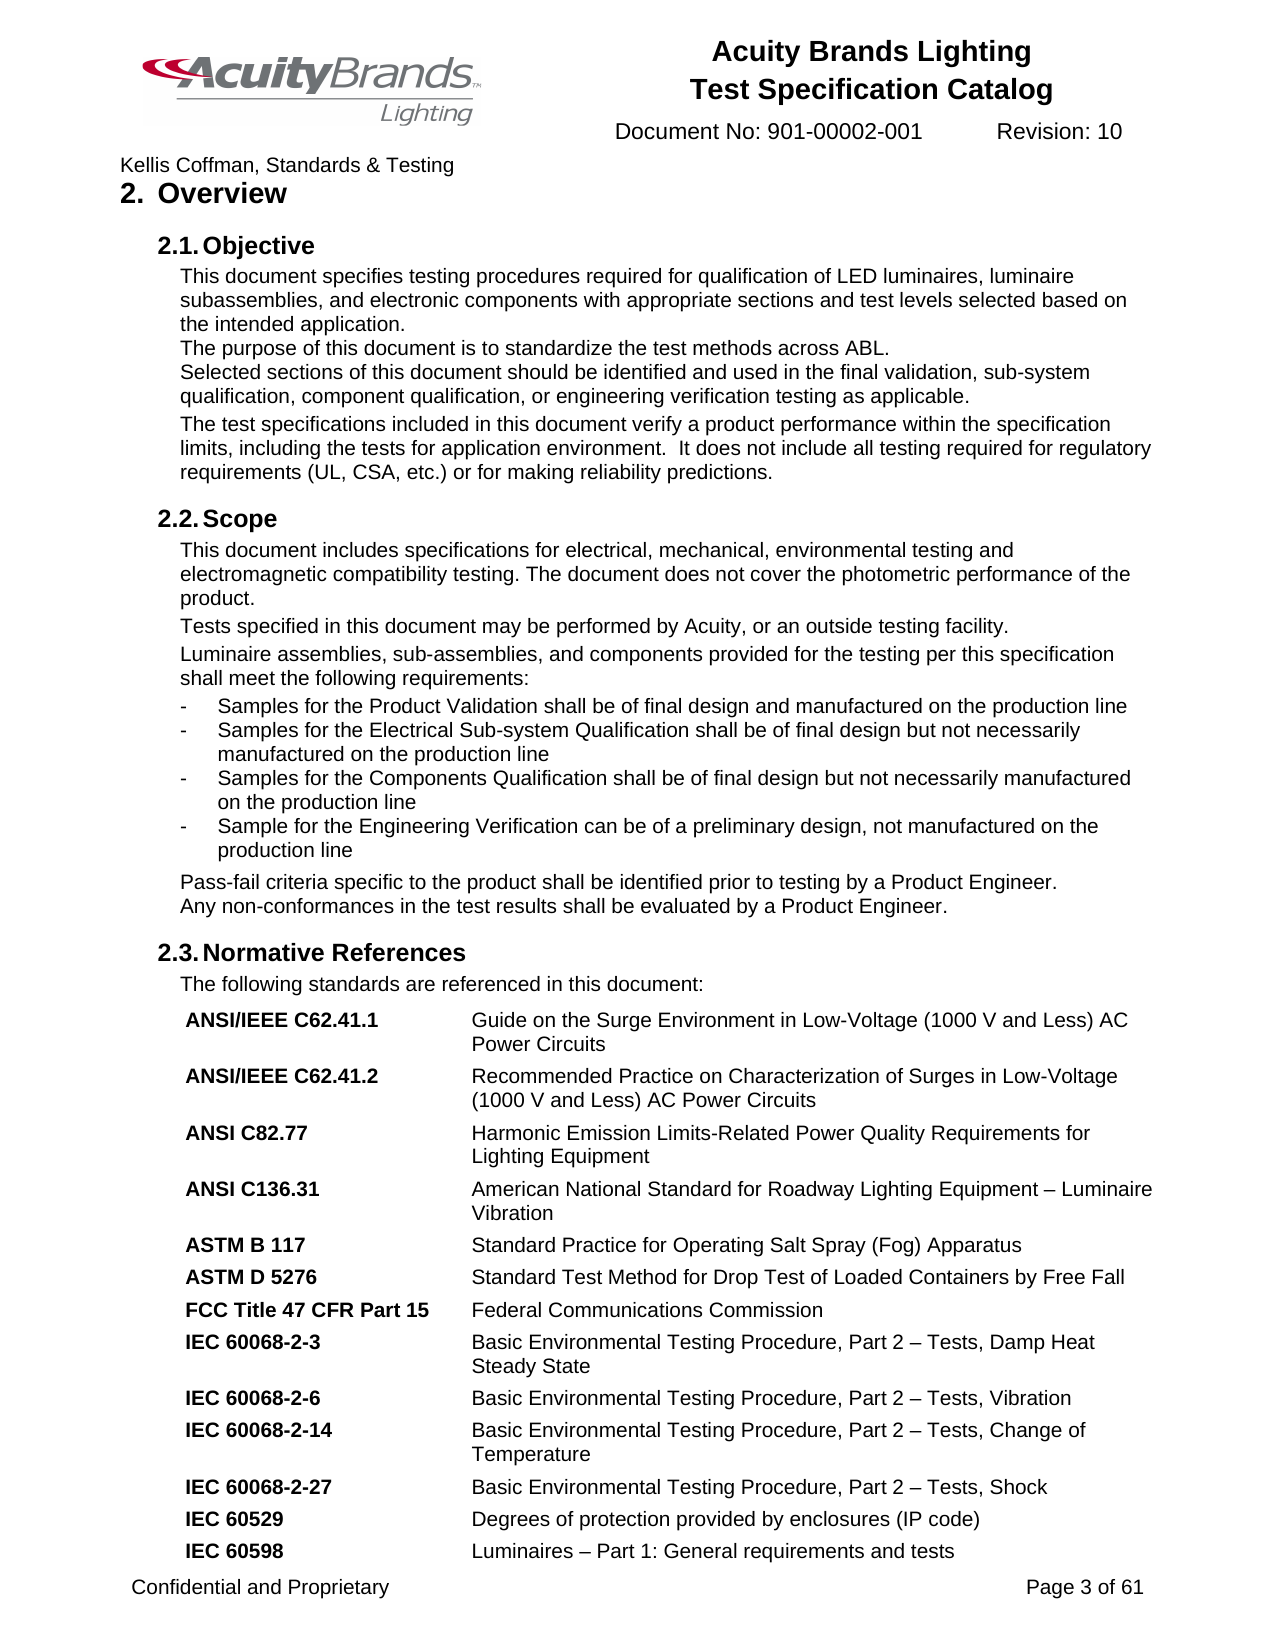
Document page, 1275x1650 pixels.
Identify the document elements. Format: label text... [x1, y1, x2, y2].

table_cell IEC 60598 [181, 1535, 467, 1567]
text The following standards are referenced in this document: [180, 971, 1155, 995]
subtitle Scope [157, 504, 1155, 533]
table_cell Luminaires – Part 1: General requirements and tests [467, 1535, 1162, 1567]
table_cell IEC 60529 [181, 1503, 467, 1535]
table_cell Federal Communications Commission [467, 1293, 1162, 1326]
text Tests specified in this document may be performed by Acuity, or an outside testing facility. [180, 613, 1155, 637]
text Pass-fail criteria specific to the product shall be identified prior to testing by a Product Engineer. [180, 870, 1155, 894]
table_cell IEC 60068-2-3 [181, 1326, 467, 1382]
table_header Guide on the Surge Environment in Low-Voltage (1000 V and Less) AC Power Circuits [467, 1004, 1162, 1060]
text Selected sections of this document should be identified and used in the final validation, sub-system qualification, component qualification, or engineering verification testing as applicable. [180, 360, 1155, 408]
text The purpose of this document is to standardize the test methods across ABL. [180, 336, 1155, 360]
table_cell ANSI/IEEE C62.41.2 [181, 1060, 467, 1116]
table_cell Basic Environmental Testing Procedure, Part 2 – Tests, Shock [467, 1470, 1162, 1503]
table_cell Recommended Practice on Characterization of Surges in Low-Voltage (1000 V and Less) AC Power Circuits [467, 1060, 1162, 1116]
table_cell Basic Environmental Testing Procedure, Part 2 – Tests, Damp Heat Steady State [467, 1326, 1162, 1382]
table_cell Basic Environmental Testing Procedure, Part 2 – Tests, Change of Temperature [467, 1414, 1162, 1470]
table_header ANSI/IEEE C62.41.1 [181, 1004, 467, 1060]
table_cell Degrees of protection provided by enclosures (IP code) [467, 1503, 1162, 1535]
table_cell American National Standard for Roadway Lighting Equipment – Luminaire Vibration [467, 1173, 1162, 1229]
text The test specifications included in this document verify a product performance within the specification limits, including the tests for application environment. It does not include all testing required for regulatory requirements (UL, CSA, etc.) or for making reliability predictions. [180, 412, 1155, 484]
table_cell ANSI C82.77 [181, 1116, 467, 1172]
table_cell Basic Environmental Testing Procedure, Part 2 – Tests, Vibration [467, 1382, 1162, 1414]
table_cell FCC Title 47 CFR Part 15 [181, 1293, 467, 1326]
text This document specifies testing procedures required for qualification of LED luminaires, luminaire subassemblies, and electronic components with appropriate sections and test levels selected based on the intended application. [180, 264, 1155, 336]
table_cell ASTM B 117 [181, 1229, 467, 1261]
table_cell ASTM D 5276 [181, 1261, 467, 1293]
list Samples for the Product Validation shall be of final design and manufactured on the production line [180, 694, 1155, 718]
table_cell Harmonic Emission Limits-Related Power Quality Requirements for Lighting Equipment [467, 1116, 1162, 1172]
table_cell IEC 60068-2-6 [181, 1382, 467, 1414]
text This document includes specifications for electrical, mechanical, environmental testing and electromagnetic compatibility testing. The document does not cover the photometric performance of the product. [180, 537, 1155, 609]
table_cell Standard Test Method for Drop Test of Loaded Containers by Free Fall [467, 1261, 1162, 1293]
subtitle Objective [157, 231, 1155, 260]
table_cell IEC 60068-2-27 [181, 1470, 467, 1503]
list Samples for the Components Qualification shall be of final design but not necessarily manufactured on the production line [180, 766, 1155, 813]
list Sample for the Engineering Verification can be of a preliminary design, not manufactured on the production line [180, 813, 1155, 861]
list Samples for the Electrical Sub-system Qualification shall be of final design but not necessarily manufactured on the production line [180, 718, 1155, 766]
text Luminaire assemblies, sub-assemblies, and components provided for the testing per this specification shall meet the following requirements: [180, 642, 1155, 689]
subtitle Normative References [157, 938, 1155, 967]
text Any non-conformances in the test results shall be evaluated by a Product Engineer. [180, 894, 1155, 918]
picture [142, 57, 482, 126]
table_cell ANSI C136.31 [181, 1173, 467, 1229]
table_cell IEC 60068-2-14 [181, 1414, 467, 1470]
subtitle Overview [120, 177, 1155, 210]
table_cell Standard Practice for Operating Salt Spray (Fog) Apparatus [467, 1229, 1162, 1261]
